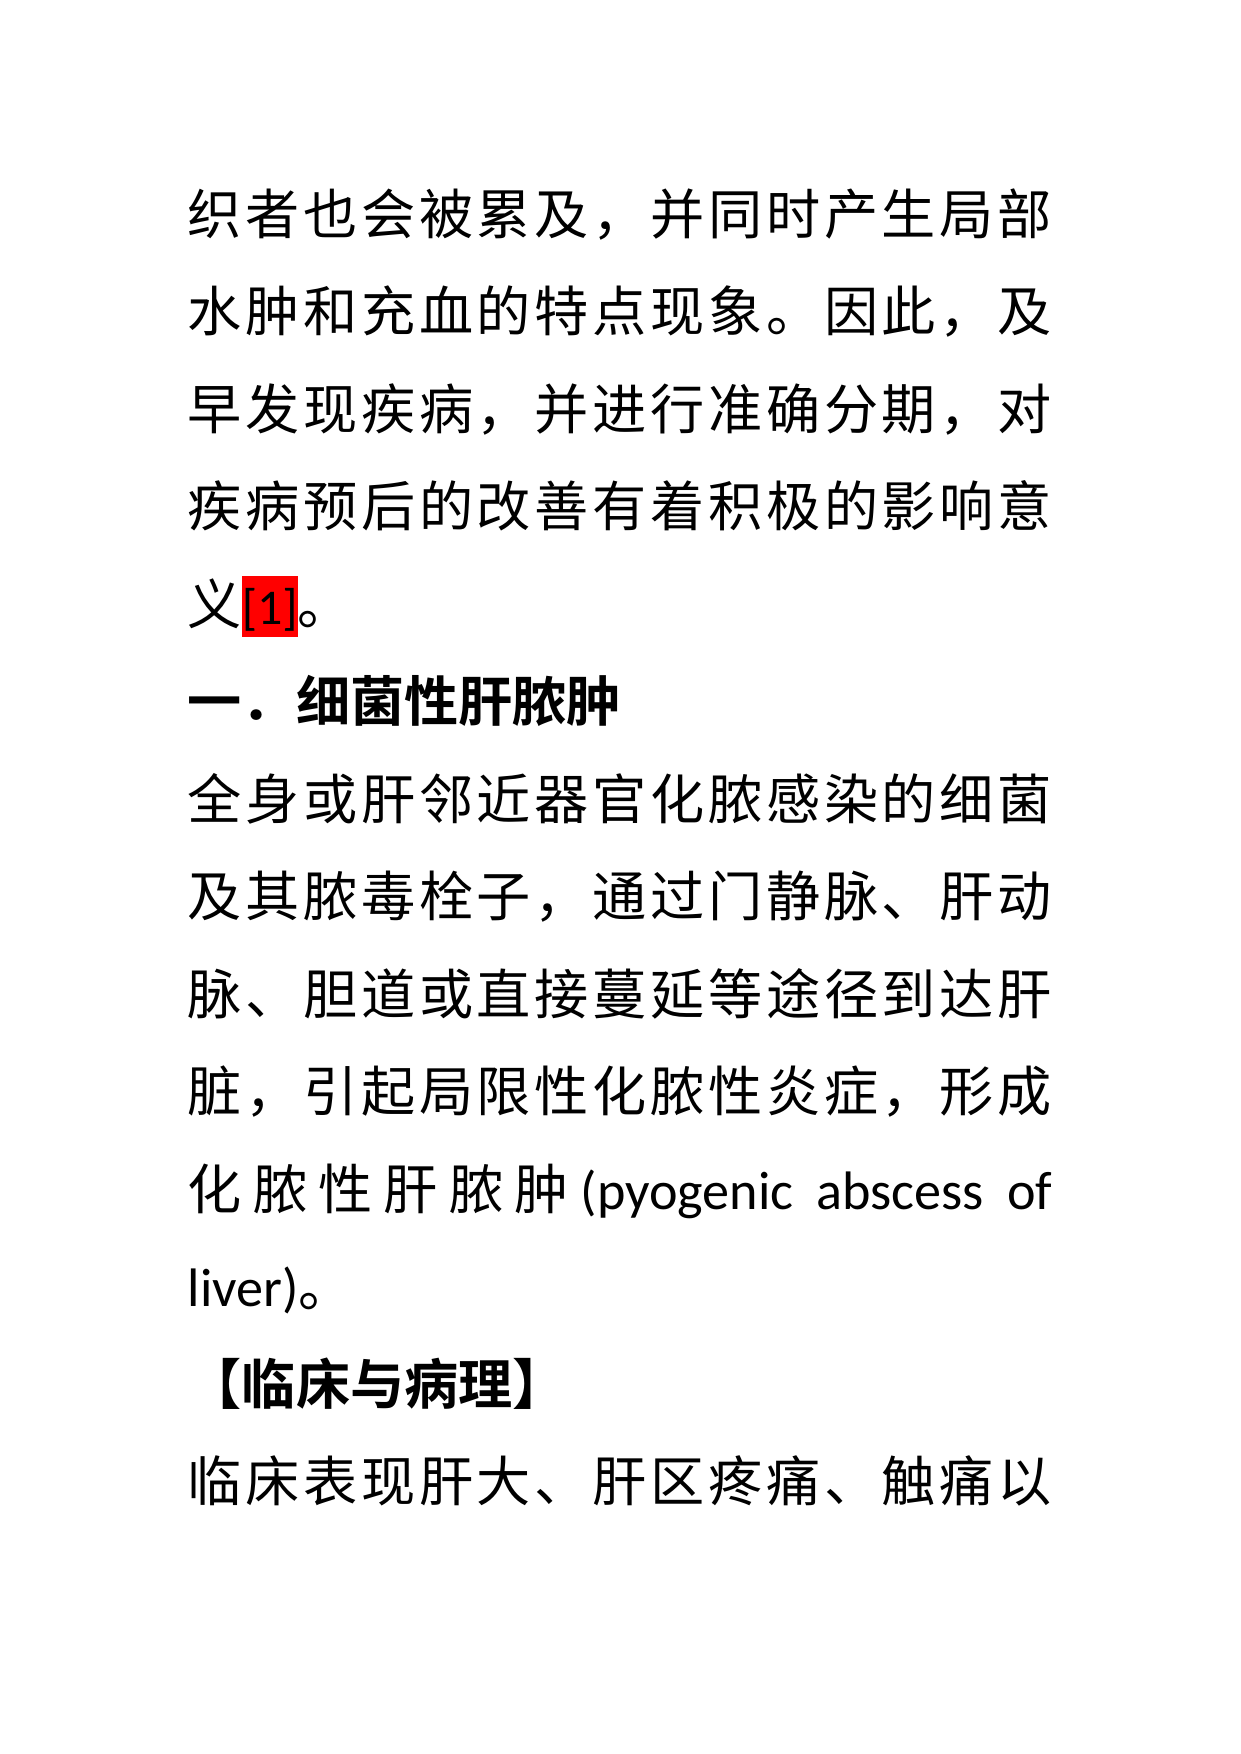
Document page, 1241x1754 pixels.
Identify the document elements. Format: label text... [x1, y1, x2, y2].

list 全身或肝邻近器官化脓感染的细菌及其脓毒栓子，通过门静脉、肝动脉、胆道或直接蔓延等途径到达肝脏，引起局限性化脓性炎症，形成化脓性肝脓肿(pyogenic abscess of liver)。 [187, 747, 1053, 1332]
list 一．细菌性肝脓肿 [187, 649, 1053, 747]
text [187, 1429, 1053, 1527]
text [187, 162, 1053, 649]
text 【临床与病理】 [187, 1332, 1053, 1429]
